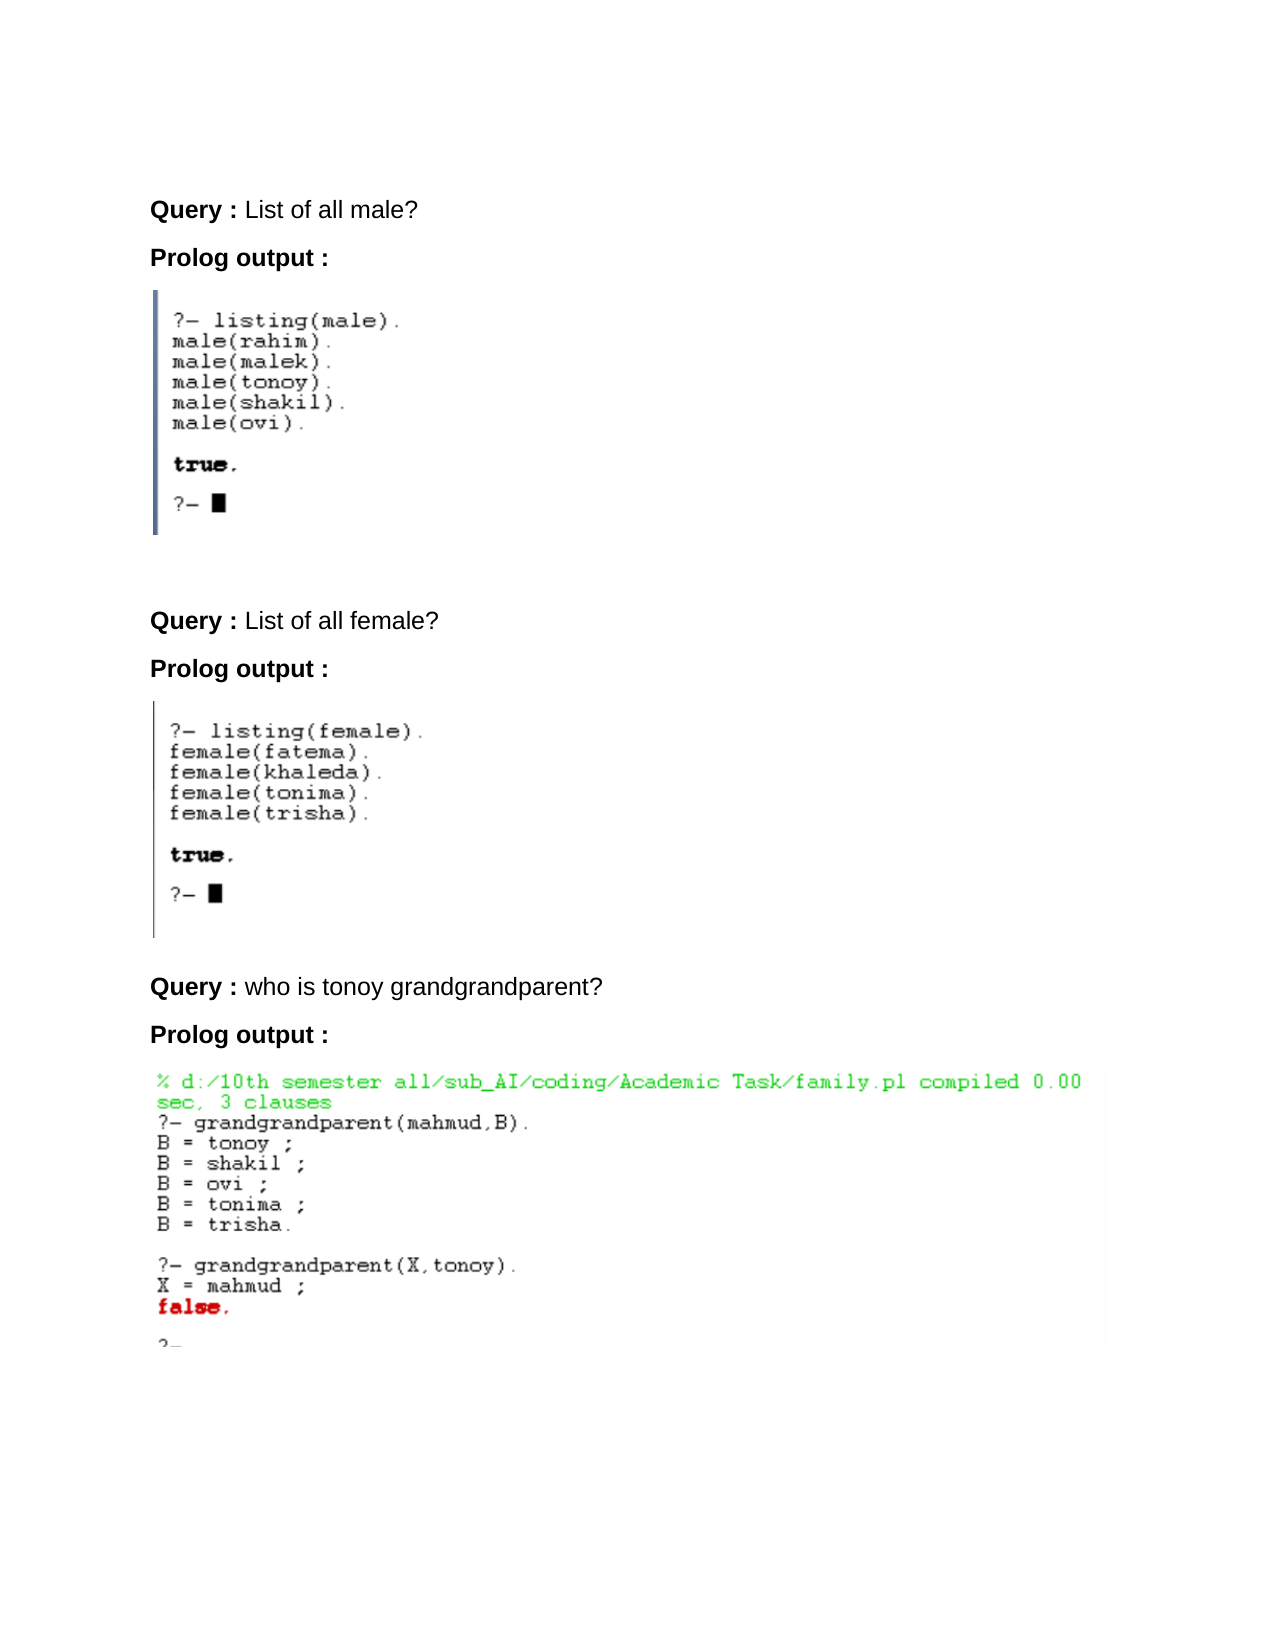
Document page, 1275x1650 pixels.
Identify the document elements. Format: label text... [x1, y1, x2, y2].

text Prolog output : [150, 1020, 1125, 1049]
text Prolog output : [150, 243, 1125, 272]
picture [153, 290, 1200, 535]
text Query : List of all male? [150, 195, 1125, 224]
text Query : who is tonoy grandgrandparent? [150, 972, 1125, 1001]
text Query : List of all female? [150, 606, 1125, 635]
text Prolog output : [150, 654, 1125, 683]
picture [153, 701, 1200, 938]
picture [153, 1068, 1107, 1347]
